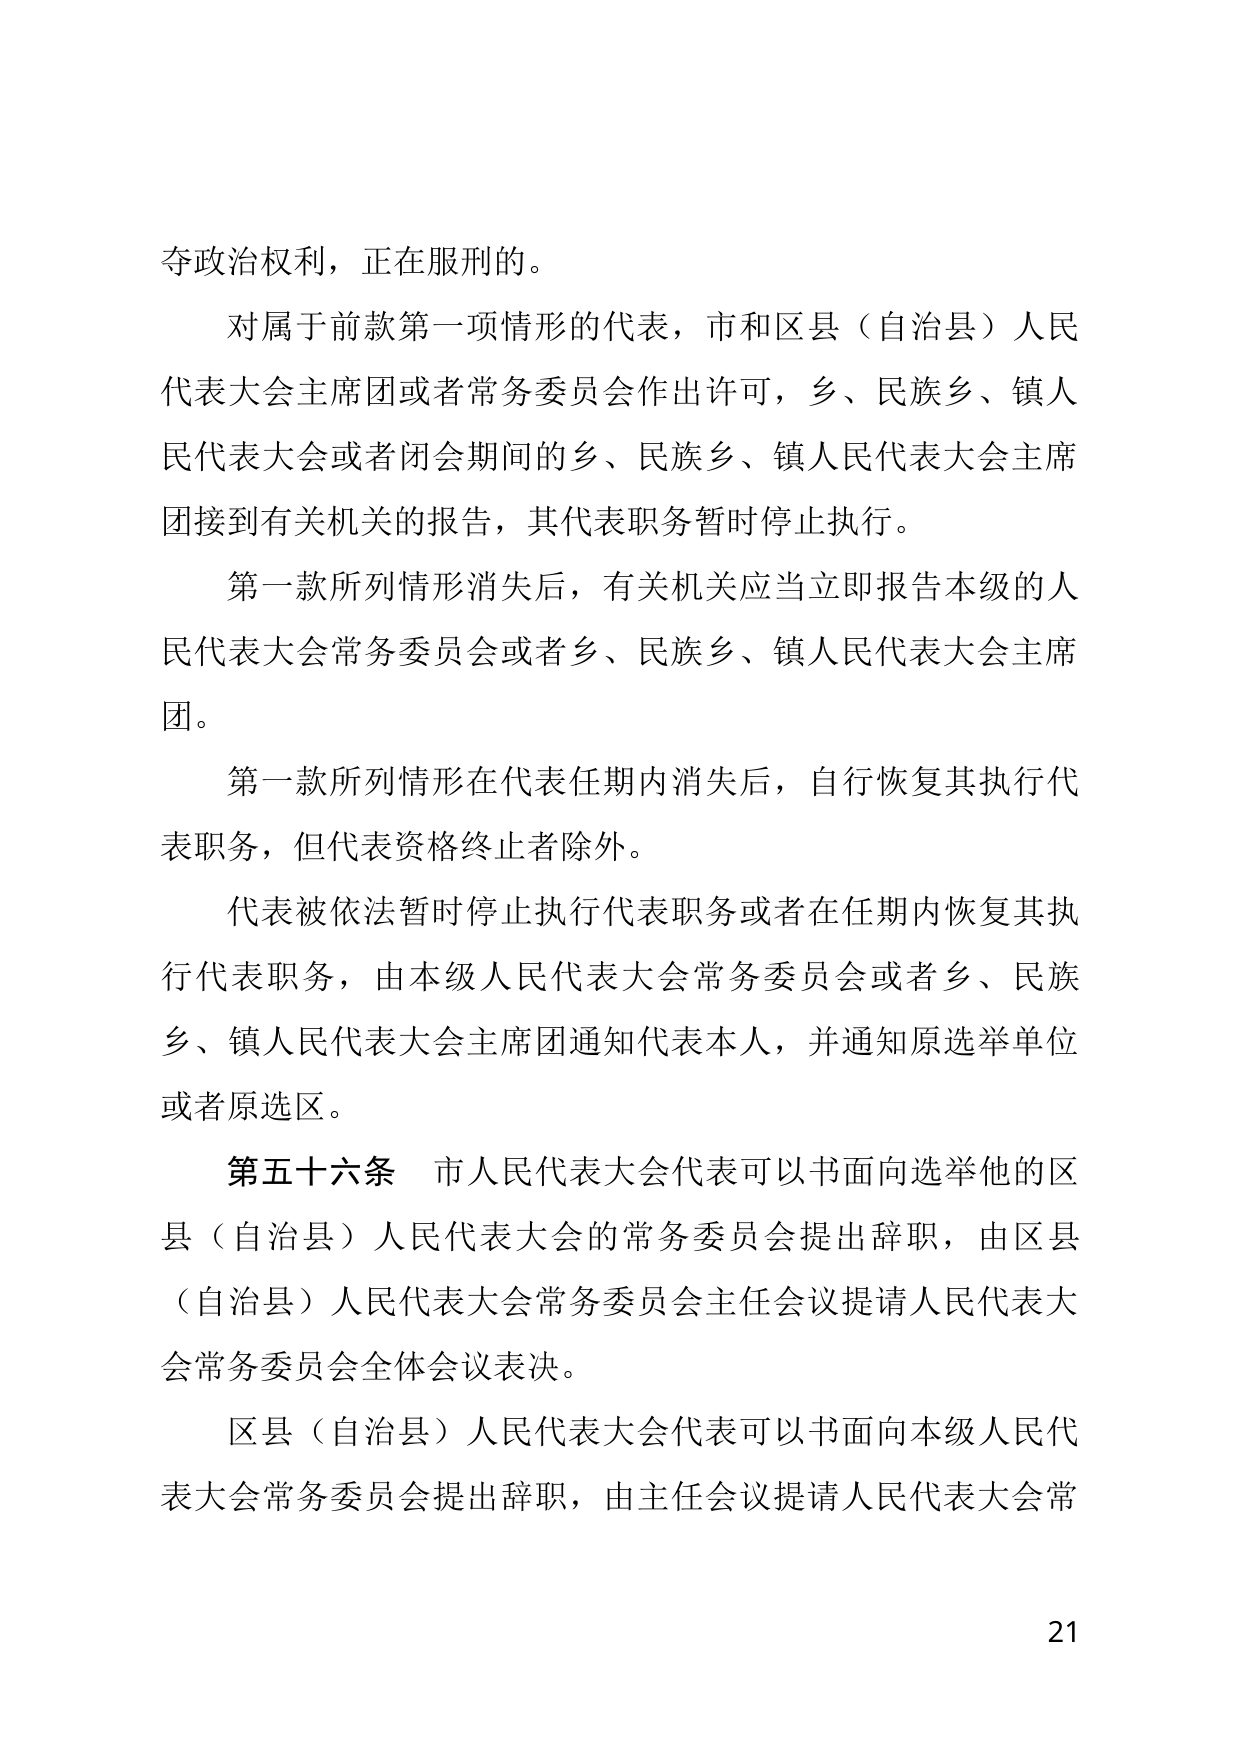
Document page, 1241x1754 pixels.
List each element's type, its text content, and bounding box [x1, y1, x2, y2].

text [159, 1397, 1081, 1527]
text 第五十六条 市人民代表大会代表可以书面向选举他的区县（自治县）人民代表大会的常务委员会提出辞职，由区县（自治县）人民代表大会常务委员会主任会议提请人民代表大会常务委员会全体会议表决。 [159, 1137, 1081, 1397]
text 对属于前款第一项情形的代表，市和区县（自治县）人民代表大会主席团或者常务委员会作出许可，乡、民族乡、镇人民代表大会或者闭会期间的乡、民族乡、镇人民代表大会主席团接到有关机关的报告，其代表职务暂时停止执行。 [159, 292, 1081, 552]
text 代表被依法暂时停止执行代表职务或者在任期内恢复其执行代表职务，由本级人民代表大会常务委员会或者乡、民族乡、镇人民代表大会主席团通知代表本人，并通知原选举单位或者原选区。 [159, 877, 1081, 1137]
text 第一款所列情形在代表任期内消失后，自行恢复其执行代表职务，但代表资格终止者除外。 [159, 747, 1081, 877]
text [159, 227, 1081, 292]
text 第一款所列情形消失后，有关机关应当立即报告本级的人民代表大会常务委员会或者乡、民族乡、镇人民代表大会主席团。 [159, 552, 1081, 747]
